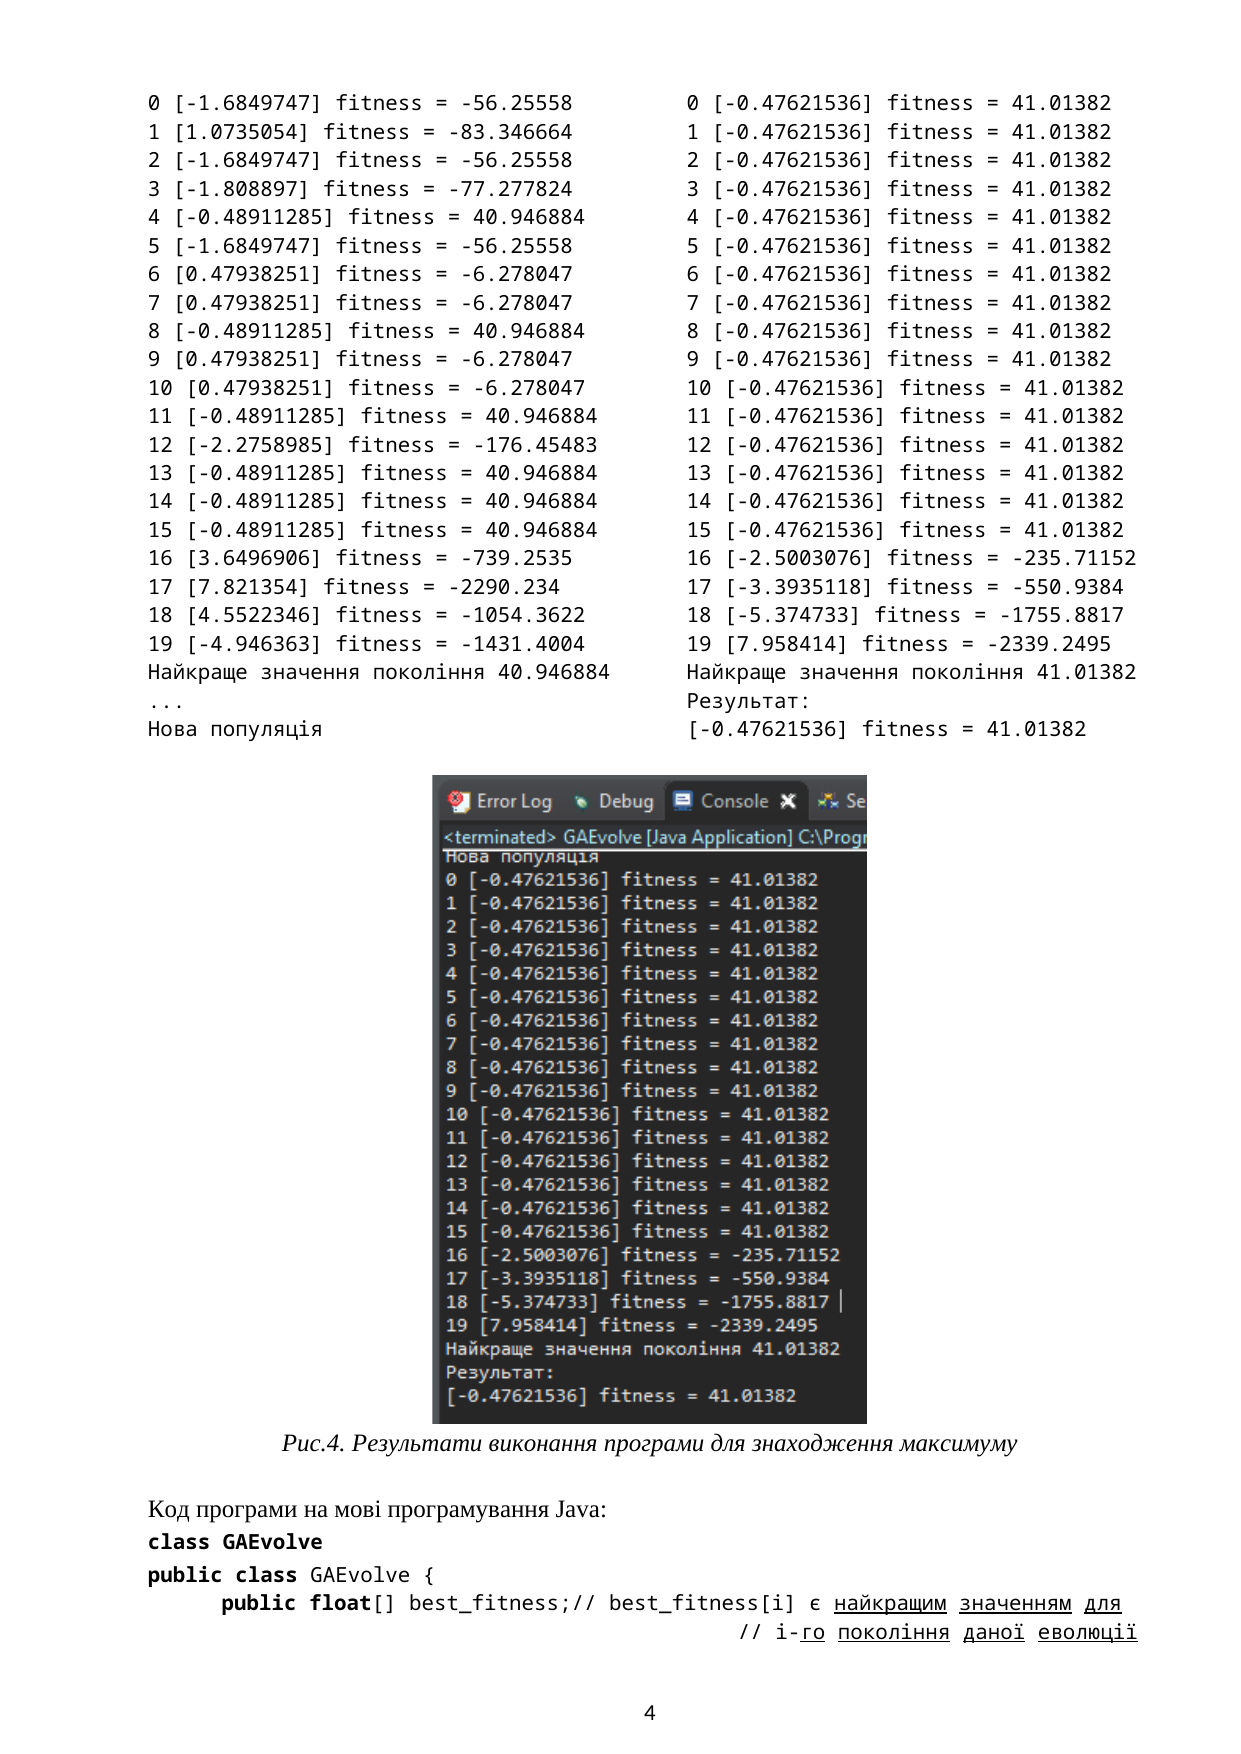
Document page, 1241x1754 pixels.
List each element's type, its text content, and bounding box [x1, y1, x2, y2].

text 7 [0.47938251] fitness = -6.278047 [148, 288, 613, 316]
text Код програми на мові програмування Java: [148, 1494, 1152, 1523]
text 13 [-0.47621536] fitness = 41.01382 [686, 458, 1152, 487]
text 12 [-2.2758985] fitness = -176.45483 [148, 430, 613, 458]
text 6 [0.47938251] fitness = -6.278047 [148, 259, 613, 288]
text 17 [7.821354] fitness = -2290.234 [148, 572, 613, 600]
text 4 [-0.48911285] fitness = 40.946884 [148, 202, 613, 231]
text 3 [-1.808897] fitness = -77.277824 [148, 174, 613, 202]
text 11 [-0.47621536] fitness = 41.01382 [686, 401, 1152, 430]
text 18 [4.5522346] fitness = -1054.3622 [148, 600, 613, 629]
text Найкраще значення покоління 41.01382 [686, 657, 1152, 686]
picture [432, 775, 867, 1424]
text Рис.4. Результати виконання програми для знаходження максимуму [148, 1428, 1152, 1457]
text 15 [-0.48911285] fitness = 40.946884 [148, 515, 613, 543]
text 16 [-2.5003076] fitness = -235.71152 [686, 543, 1152, 572]
text 0 [-1.6849747] fitness = -56.25558 [148, 88, 613, 117]
text 19 [-4.946363] fitness = -1431.4004 [148, 629, 613, 657]
text 6 [-0.47621536] fitness = 41.01382 [686, 259, 1152, 288]
text 10 [0.47938251] fitness = -6.278047 [148, 373, 613, 401]
text 9 [-0.47621536] fitness = 41.01382 [686, 344, 1152, 373]
text 0 [-0.47621536] fitness = 41.01382 [686, 88, 1152, 117]
text 5 [-0.47621536] fitness = 41.01382 [686, 231, 1152, 259]
text 5 [-1.6849747] fitness = -56.25558 [148, 231, 613, 259]
text 4 [-0.47621536] fitness = 41.01382 [686, 202, 1152, 231]
text 10 [-0.47621536] fitness = 41.01382 [686, 373, 1152, 401]
text 3 [-0.47621536] fitness = 41.01382 [686, 174, 1152, 202]
text ... [148, 686, 613, 714]
text 11 [-0.48911285] fitness = 40.946884 [148, 401, 613, 430]
text 17 [-3.3935118] fitness = -550.9384 [686, 572, 1152, 600]
text 16 [3.6496906] fitness = -739.2535 [148, 543, 613, 572]
text 12 [-0.47621536] fitness = 41.01382 [686, 430, 1152, 458]
text [-0.47621536] fitness = 41.01382 [686, 714, 1152, 743]
text 8 [-0.48911285] fitness = 40.946884 [148, 316, 613, 344]
text 1 [1.0735054] fitness = -83.346664 [148, 117, 613, 145]
text 13 [-0.48911285] fitness = 40.946884 [148, 458, 613, 487]
text 8 [-0.47621536] fitness = 41.01382 [686, 316, 1152, 344]
text // і-го покоління даної еволюції [148, 1617, 1152, 1645]
text 2 [-0.47621536] fitness = 41.01382 [686, 145, 1152, 174]
text 15 [-0.47621536] fitness = 41.01382 [686, 515, 1152, 543]
text 1 [-0.47621536] fitness = 41.01382 [686, 117, 1152, 145]
text class GAEvolve [148, 1527, 1152, 1556]
text 19 [7.958414] fitness = -2339.2495 [686, 629, 1152, 657]
text Найкраще значення покоління 40.946884 [148, 657, 613, 686]
text 14 [-0.48911285] fitness = 40.946884 [148, 487, 613, 515]
text public float[] best_fitness;// best_fitness[i] є найкращим значенням для [148, 1588, 1152, 1617]
text public class GAEvolve { [148, 1560, 1152, 1588]
text Результат: [686, 686, 1152, 714]
text 18 [-5.374733] fitness = -1755.8817 [686, 600, 1152, 629]
text 9 [0.47938251] fitness = -6.278047 [148, 344, 613, 373]
text 7 [-0.47621536] fitness = 41.01382 [686, 288, 1152, 316]
text 2 [-1.6849747] fitness = -56.25558 [148, 145, 613, 174]
text Нова популяція [148, 714, 613, 743]
text 14 [-0.47621536] fitness = 41.01382 [686, 487, 1152, 515]
